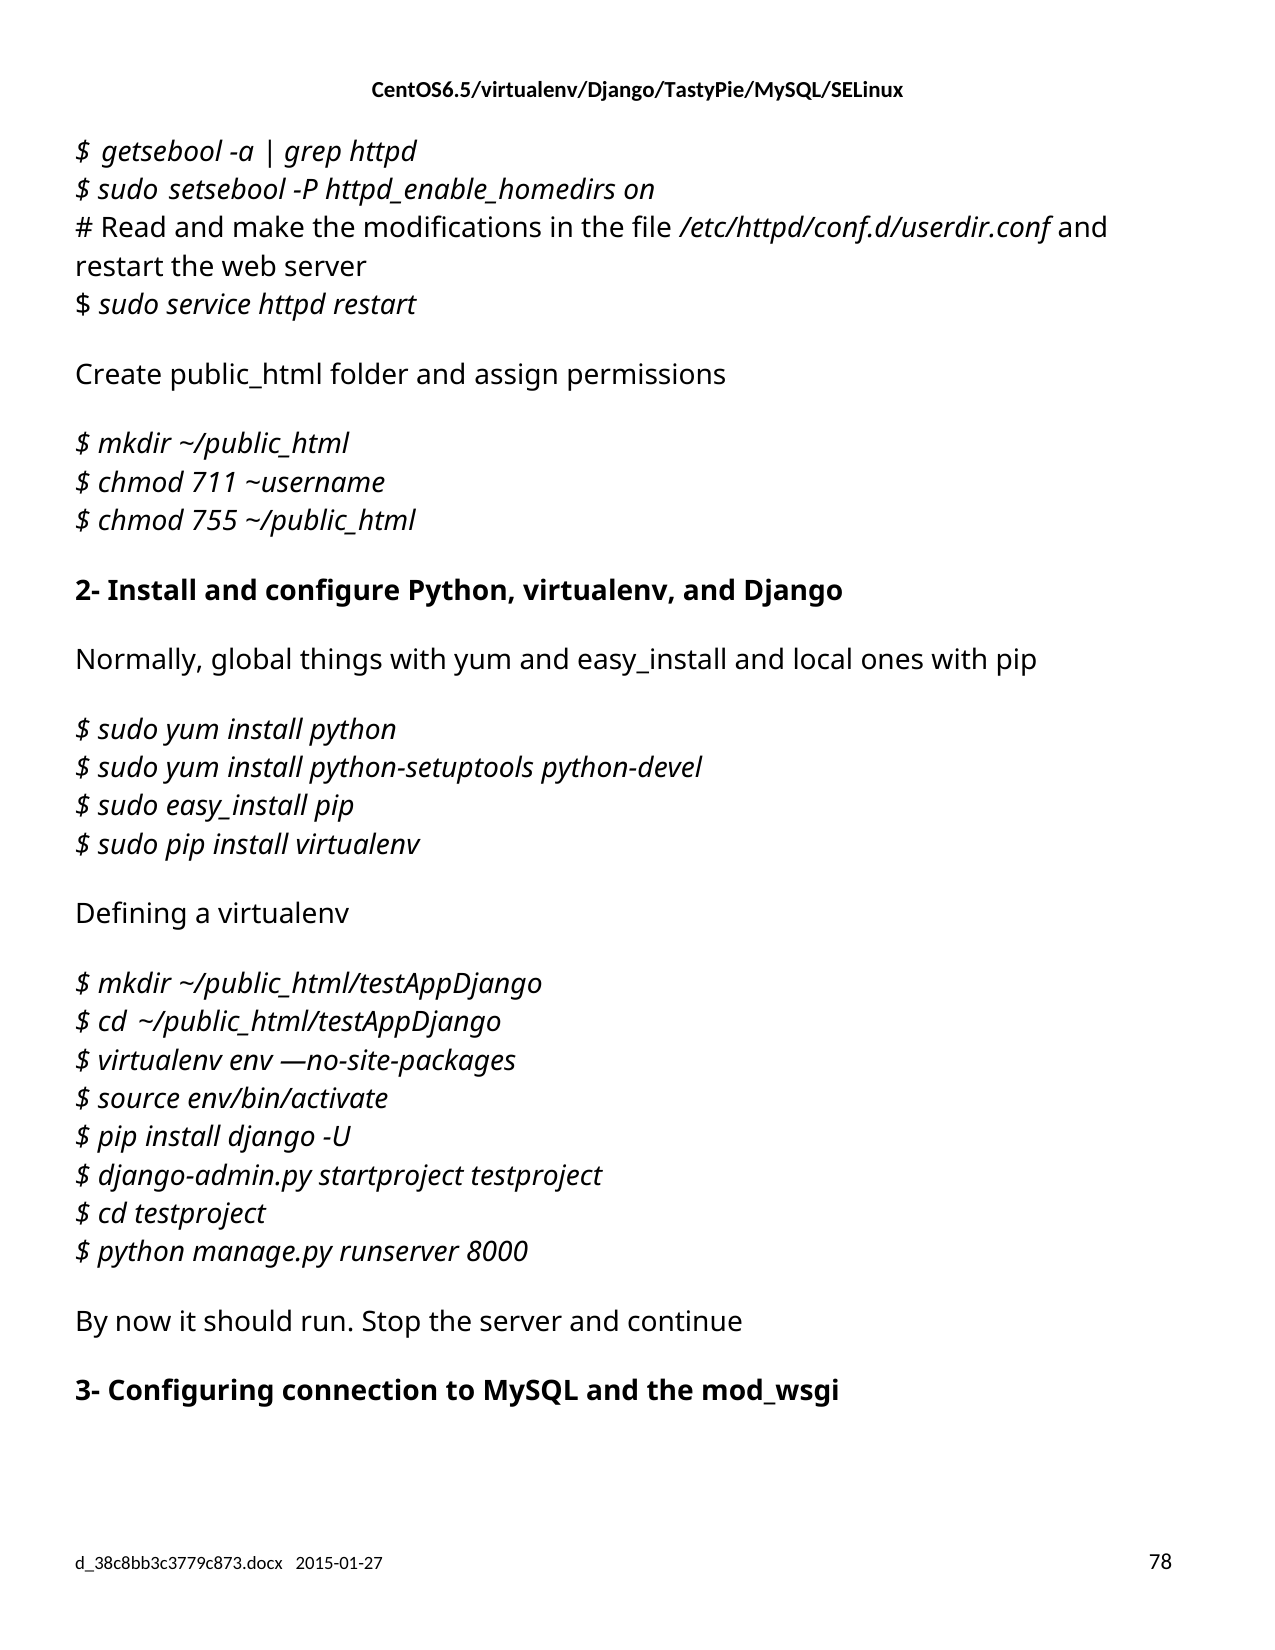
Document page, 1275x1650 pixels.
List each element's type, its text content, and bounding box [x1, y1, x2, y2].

text 3- Configuring connection to MySQL and the mod_wsgi [75, 1371, 1200, 1409]
text 2- Install and configure Python, virtualenv, and Django [75, 570, 1200, 608]
text $ mkdir ~/public_html $ chmod 711 ~username $ chmod 755 ~/public_html [75, 423, 1200, 538]
text $ mkdir ~/public_html/testAppDjango $ cd ~/public_html/testAppDjango $ virtualenv env —no-site-packages $ source env/bin/activate $ pip install django -U $ django-admin.py startproject testproject $ cd testproject $ python manage.py runserver 8000 [75, 963, 1200, 1270]
text $ sudo yum install python $ sudo yum install python-setuptools python-devel $ sudo easy_install pip $ sudo pip install virtualenv [75, 709, 1200, 862]
text Normally, global things with yum and easy_install and local ones with pip [75, 639, 1200, 678]
text $ getsebool -a | grep httpd $ sudo setsebool -P httpd_enable_homedirs on # Read and make the modifications in the file /etc/httpd/conf.d/userdir.conf and restart the web server $ sudo service httpd restart [75, 131, 1200, 323]
text By now it should run. Stop the server and continue [75, 1301, 1200, 1339]
text Create public_html folder and assign permissions [75, 354, 1200, 392]
text Defining a virtualenv [75, 893, 1200, 932]
